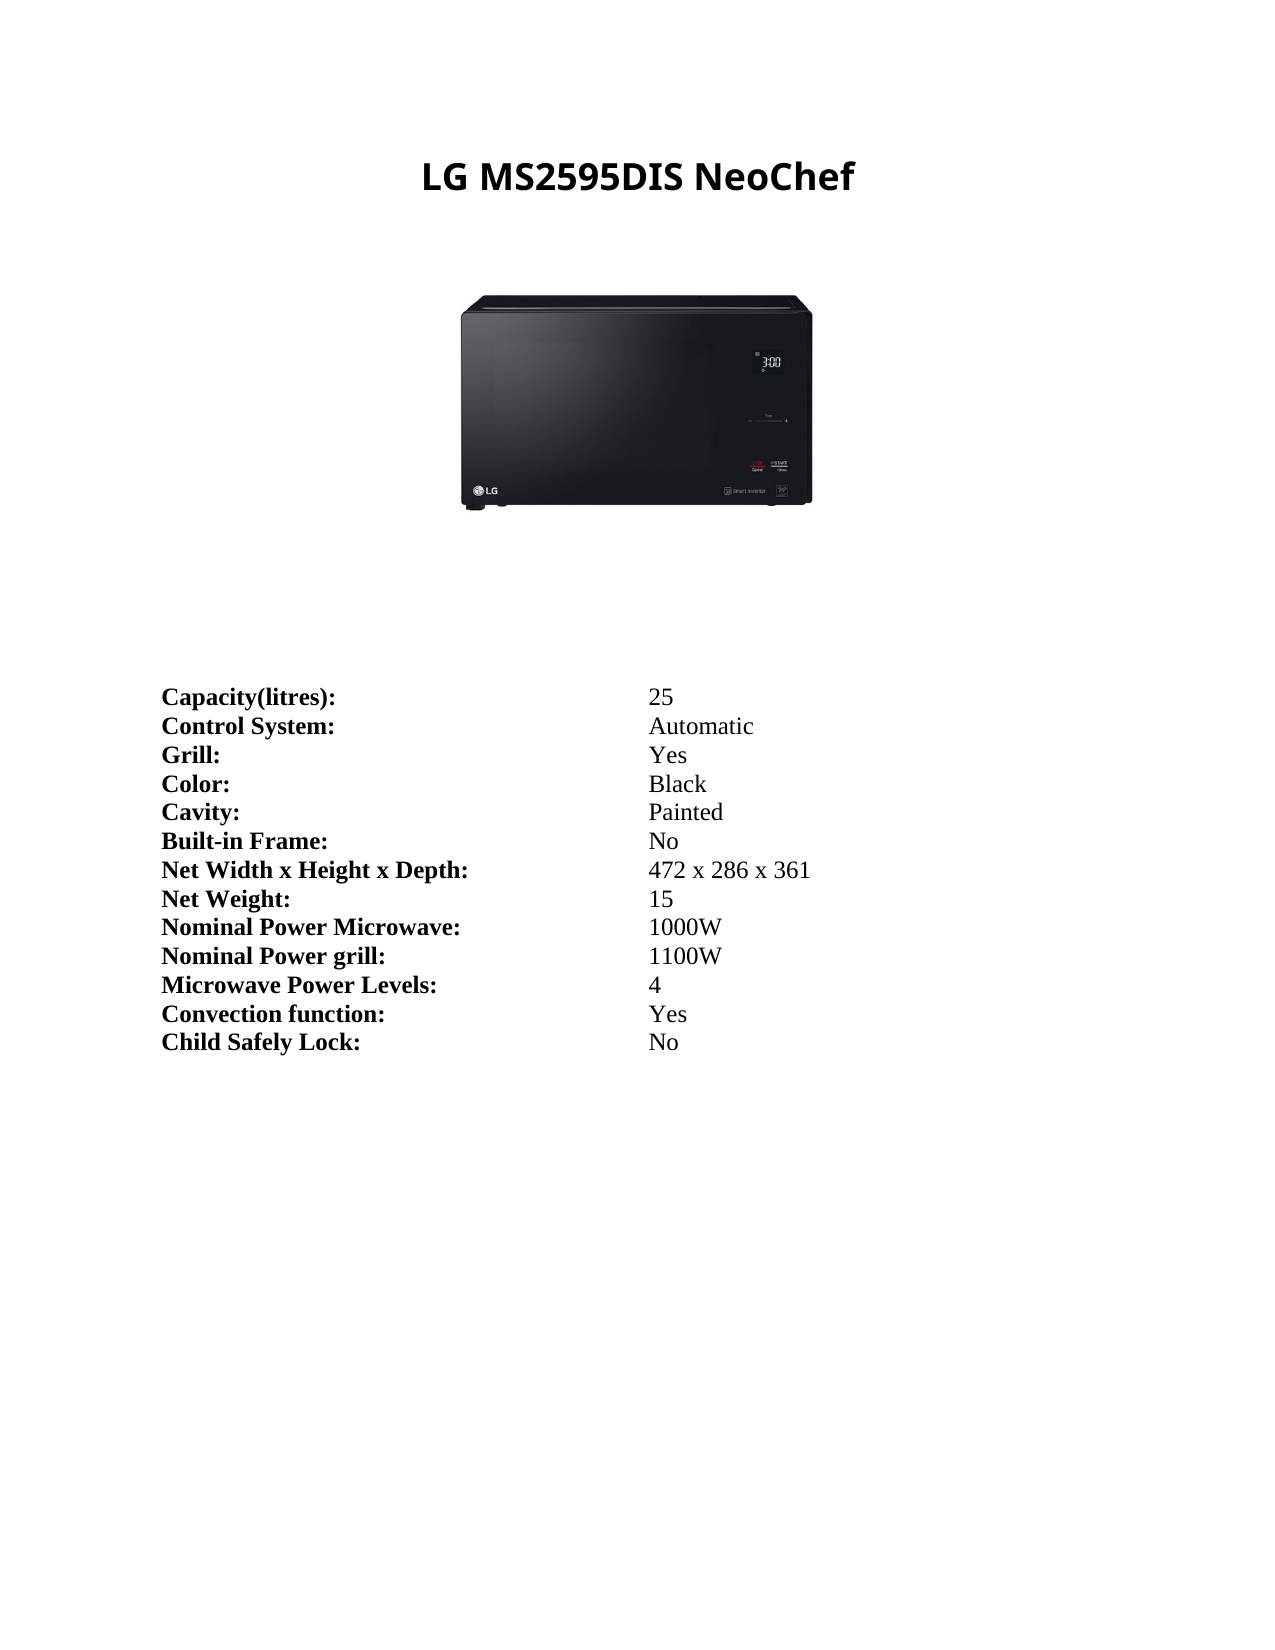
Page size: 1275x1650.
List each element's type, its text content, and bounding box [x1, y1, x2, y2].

table_cell Nominal Power Microwave: [150, 913, 637, 941]
table_cell Painted [637, 798, 1124, 826]
table_cell 4 [637, 970, 1124, 999]
table_cell 472 x 286 x 361 [637, 855, 1124, 884]
text LG MS2595DIS NeoChef [150, 150, 1125, 201]
table_cell Convection function: [150, 999, 637, 1027]
table_cell Nominal Power grill: [150, 941, 637, 970]
table_cell Built-in Frame: [150, 826, 637, 855]
table_cell 15 [637, 884, 1124, 912]
table_header 25 [637, 683, 1124, 711]
table_cell Cavity: [150, 798, 637, 826]
table_cell 1000W [637, 913, 1124, 941]
table_cell 1100W [637, 941, 1124, 970]
table_cell Net Width x Height x Depth: [150, 855, 637, 884]
table_cell No [637, 1028, 1124, 1056]
table_cell Net Weight: [150, 884, 637, 912]
table_cell Child Safely Lock: [150, 1028, 637, 1056]
table_cell Grill: [150, 740, 637, 769]
picture [435, 201, 841, 606]
table_cell Yes [637, 999, 1124, 1027]
table_cell Color: [150, 769, 637, 797]
table_cell Yes [637, 740, 1124, 769]
table_cell Control System: [150, 711, 637, 740]
table_cell Black [637, 769, 1124, 797]
table_header Capacity(litres): [150, 683, 637, 711]
table_cell No [637, 826, 1124, 855]
table_cell Microwave Power Levels: [150, 970, 637, 999]
table_cell Automatic [637, 711, 1124, 740]
